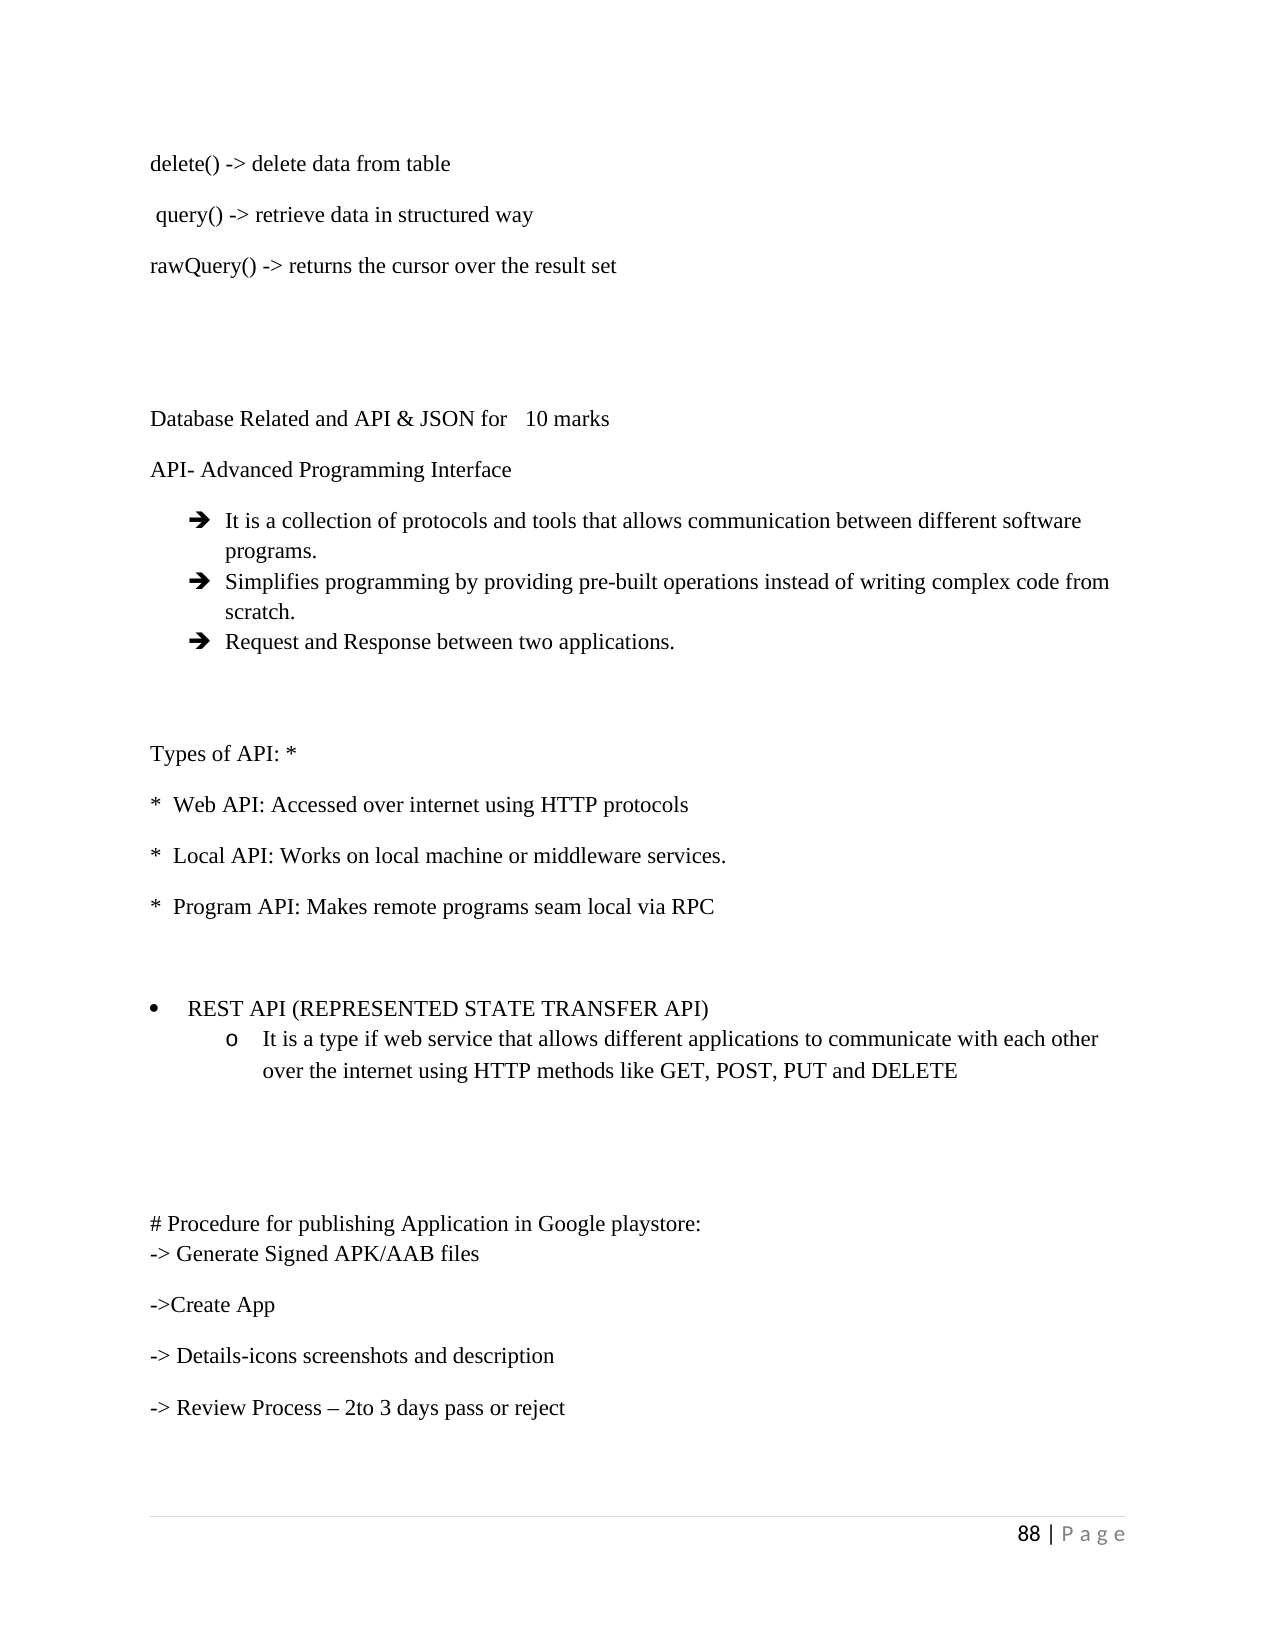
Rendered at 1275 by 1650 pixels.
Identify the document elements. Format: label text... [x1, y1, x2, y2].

text rawQuery() -> returns the cursor over the result set [150, 252, 1125, 278]
list Simplifies programming by providing pre-built operations instead of writing complex code from scratch. [187, 568, 1125, 624]
text * Web API: Accessed over internet using HTTP protocols [150, 791, 1125, 817]
text -> Details-icons screenshots and description [150, 1342, 1125, 1369]
text query() -> retrieve data in structured way [150, 201, 1125, 227]
text delete() -> delete data from table [150, 150, 1125, 176]
list Request and Response between two applications. [187, 628, 1125, 654]
list It is a collection of protocols and tools that allows communication between different software programs. [187, 507, 1125, 564]
text Types of API: * [150, 679, 1125, 766]
text * Program API: Makes remote programs seam local via RPC [150, 893, 1125, 919]
text ->Create App [150, 1291, 1125, 1318]
text API- Advanced Programming Interface [150, 456, 1125, 483]
text -> Review Process – 2to 3 days pass or reject [150, 1393, 1125, 1420]
text Database Related and API & JSON for 10 marks [150, 405, 1125, 432]
list REST API (REPRESENTED STATE TRANSFER API) [150, 995, 1125, 1021]
text # Procedure for publishing Application in Google playstore: -> Generate Signed APK/AAB files [150, 1210, 1125, 1267]
text * Local API: Works on local machine or middleware services. [150, 842, 1125, 868]
list It is a type if web service that allows different applications to communicate with each other over the internet using HTTP methods like GET, POST, PUT and DELETE [225, 1025, 1125, 1083]
